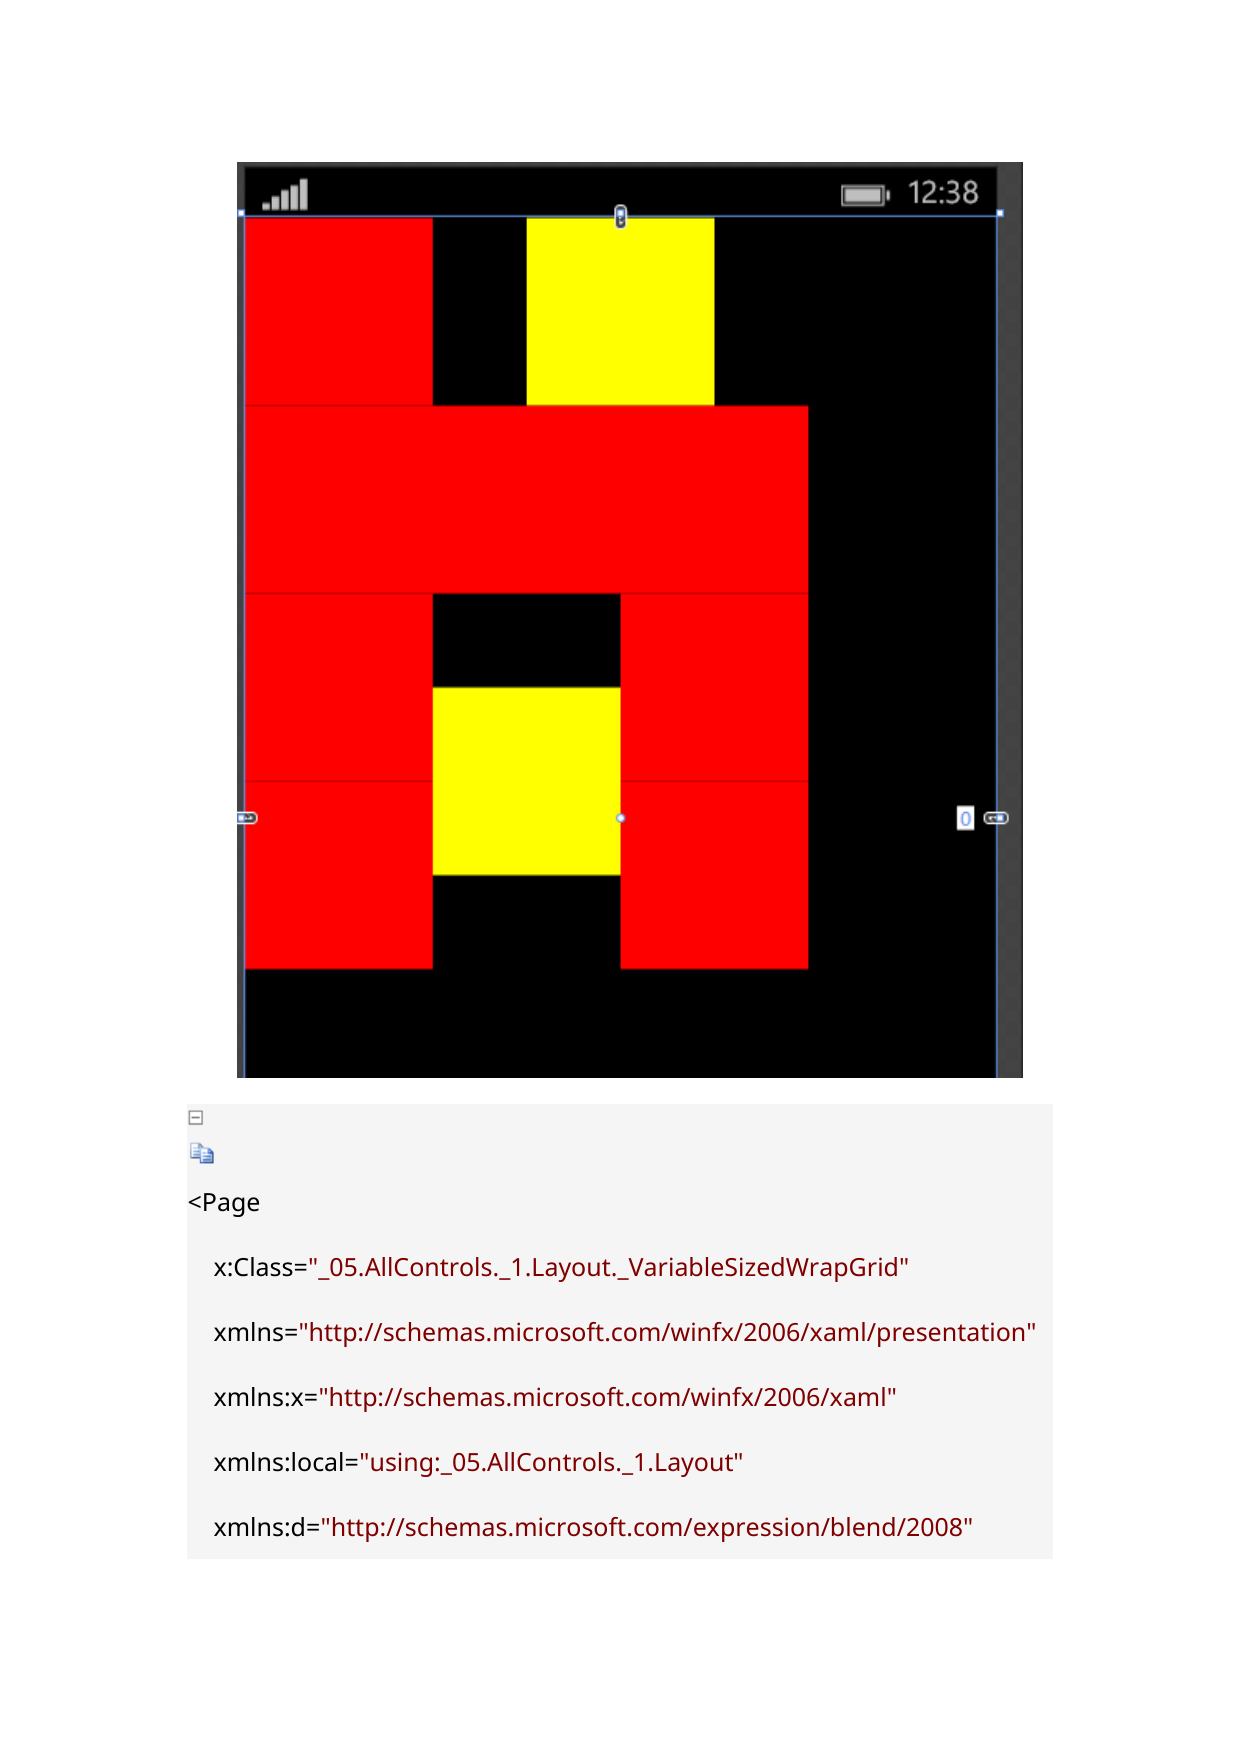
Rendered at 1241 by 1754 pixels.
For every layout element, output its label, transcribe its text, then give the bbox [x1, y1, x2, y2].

text <Page [187, 1169, 1053, 1234]
text x:Class="_05.AllControls._1.Layout._VariableSizedWrapGrid" [187, 1234, 1053, 1299]
text xmlns:x="http://schemas.microsoft.com/winfx/2006/xaml" [187, 1364, 1053, 1429]
text xmlns:local="using:_05.AllControls._1.Layout" [187, 1429, 1053, 1494]
picture [237, 162, 1023, 1078]
text xmlns:d="http://schemas.microsoft.com/expression/blend/2008" [187, 1494, 1053, 1559]
text xmlns="http://schemas.microsoft.com/winfx/2006/xaml/presentation" [187, 1299, 1053, 1364]
picture [187, 1137, 219, 1169]
picture [187, 1104, 205, 1130]
